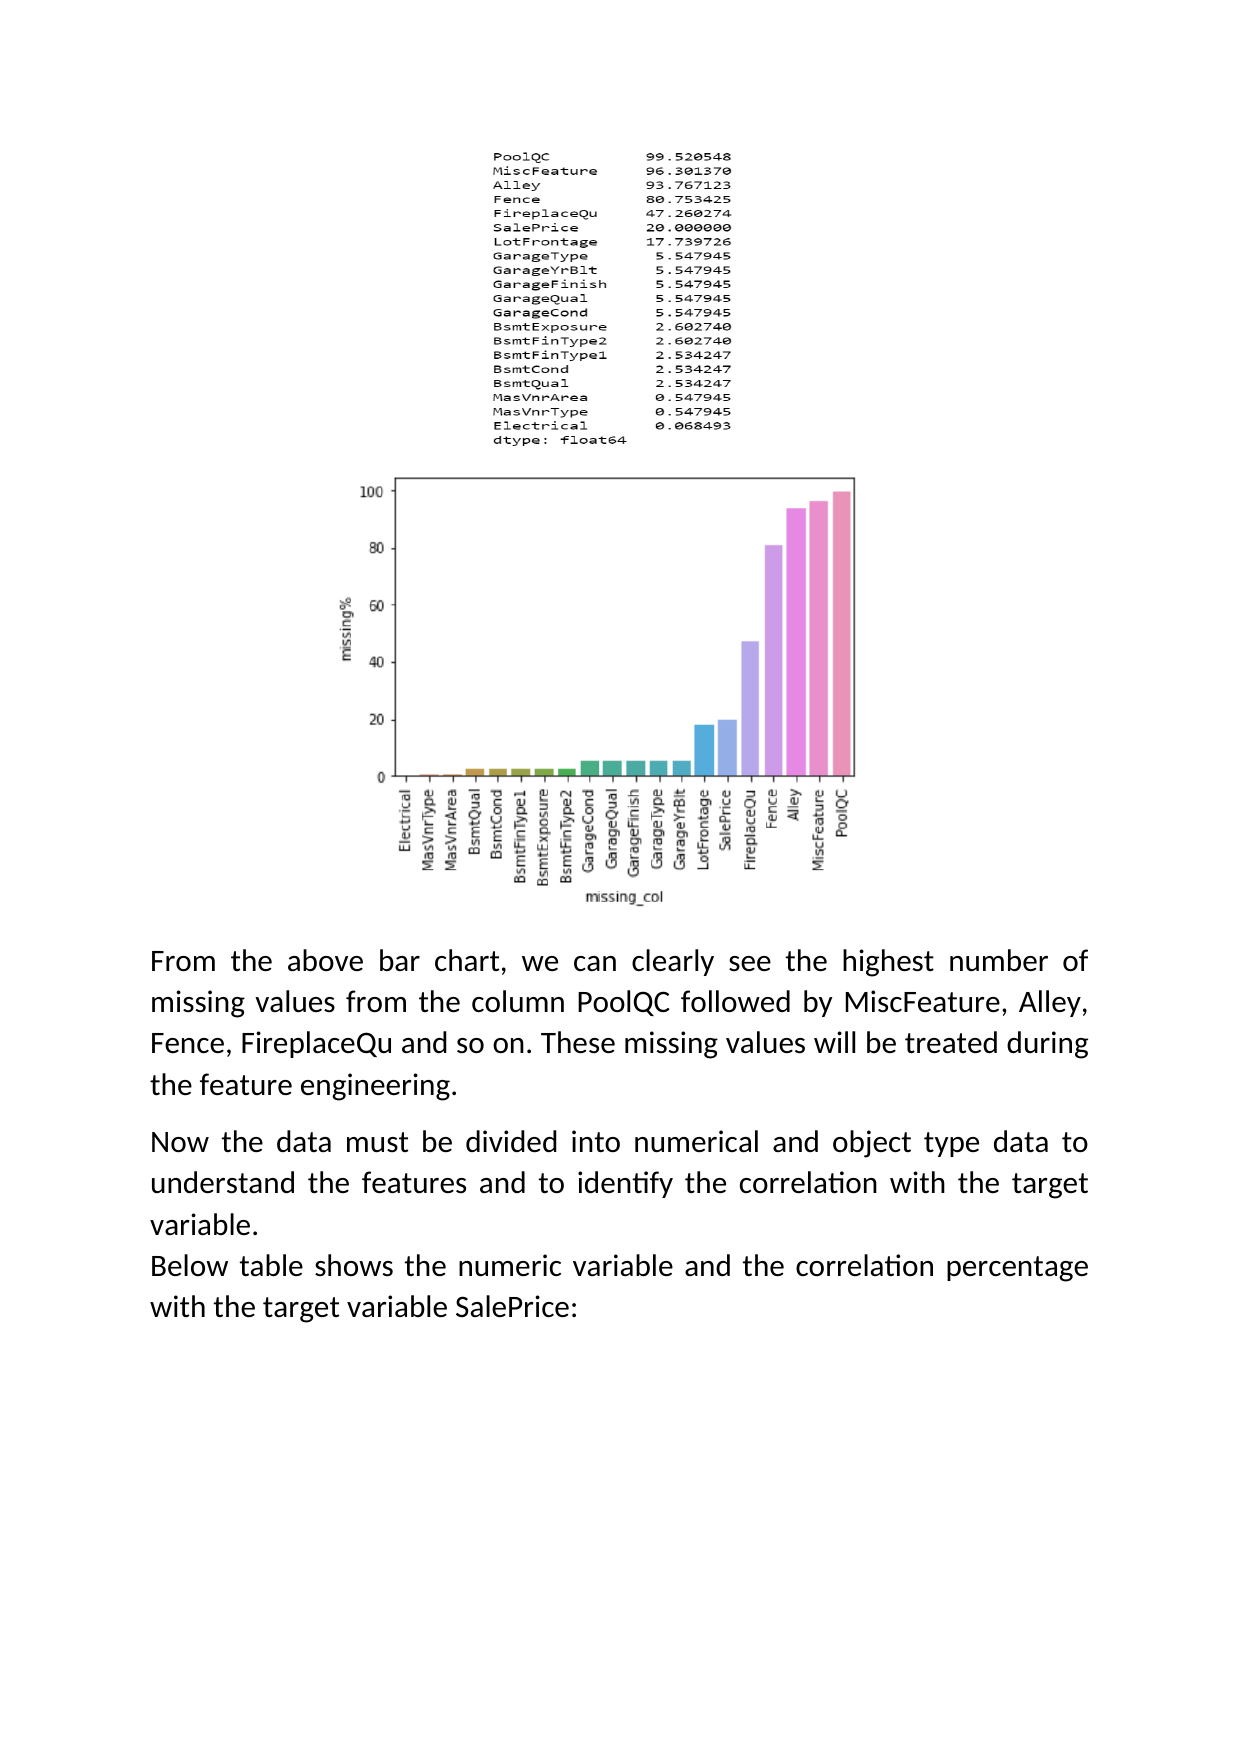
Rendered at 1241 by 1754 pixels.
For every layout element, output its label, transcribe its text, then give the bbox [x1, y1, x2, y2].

picture [484, 150, 756, 448]
text Now the data must be divided into numerical and object type data to understand the features and to identify the correlation with the target variable. Below table shows the numeric variable and the correlation percentage with the target variable SalePrice: [150, 1122, 1090, 1325]
picture [319, 466, 922, 923]
text From the above bar chart, we can clearly see the highest number of missing values from the column PoolQC followed by MiscFeature, Alley, Fence, FireplaceQu and so on. These missing values will be treated during the feature engineering. [150, 941, 1090, 1103]
